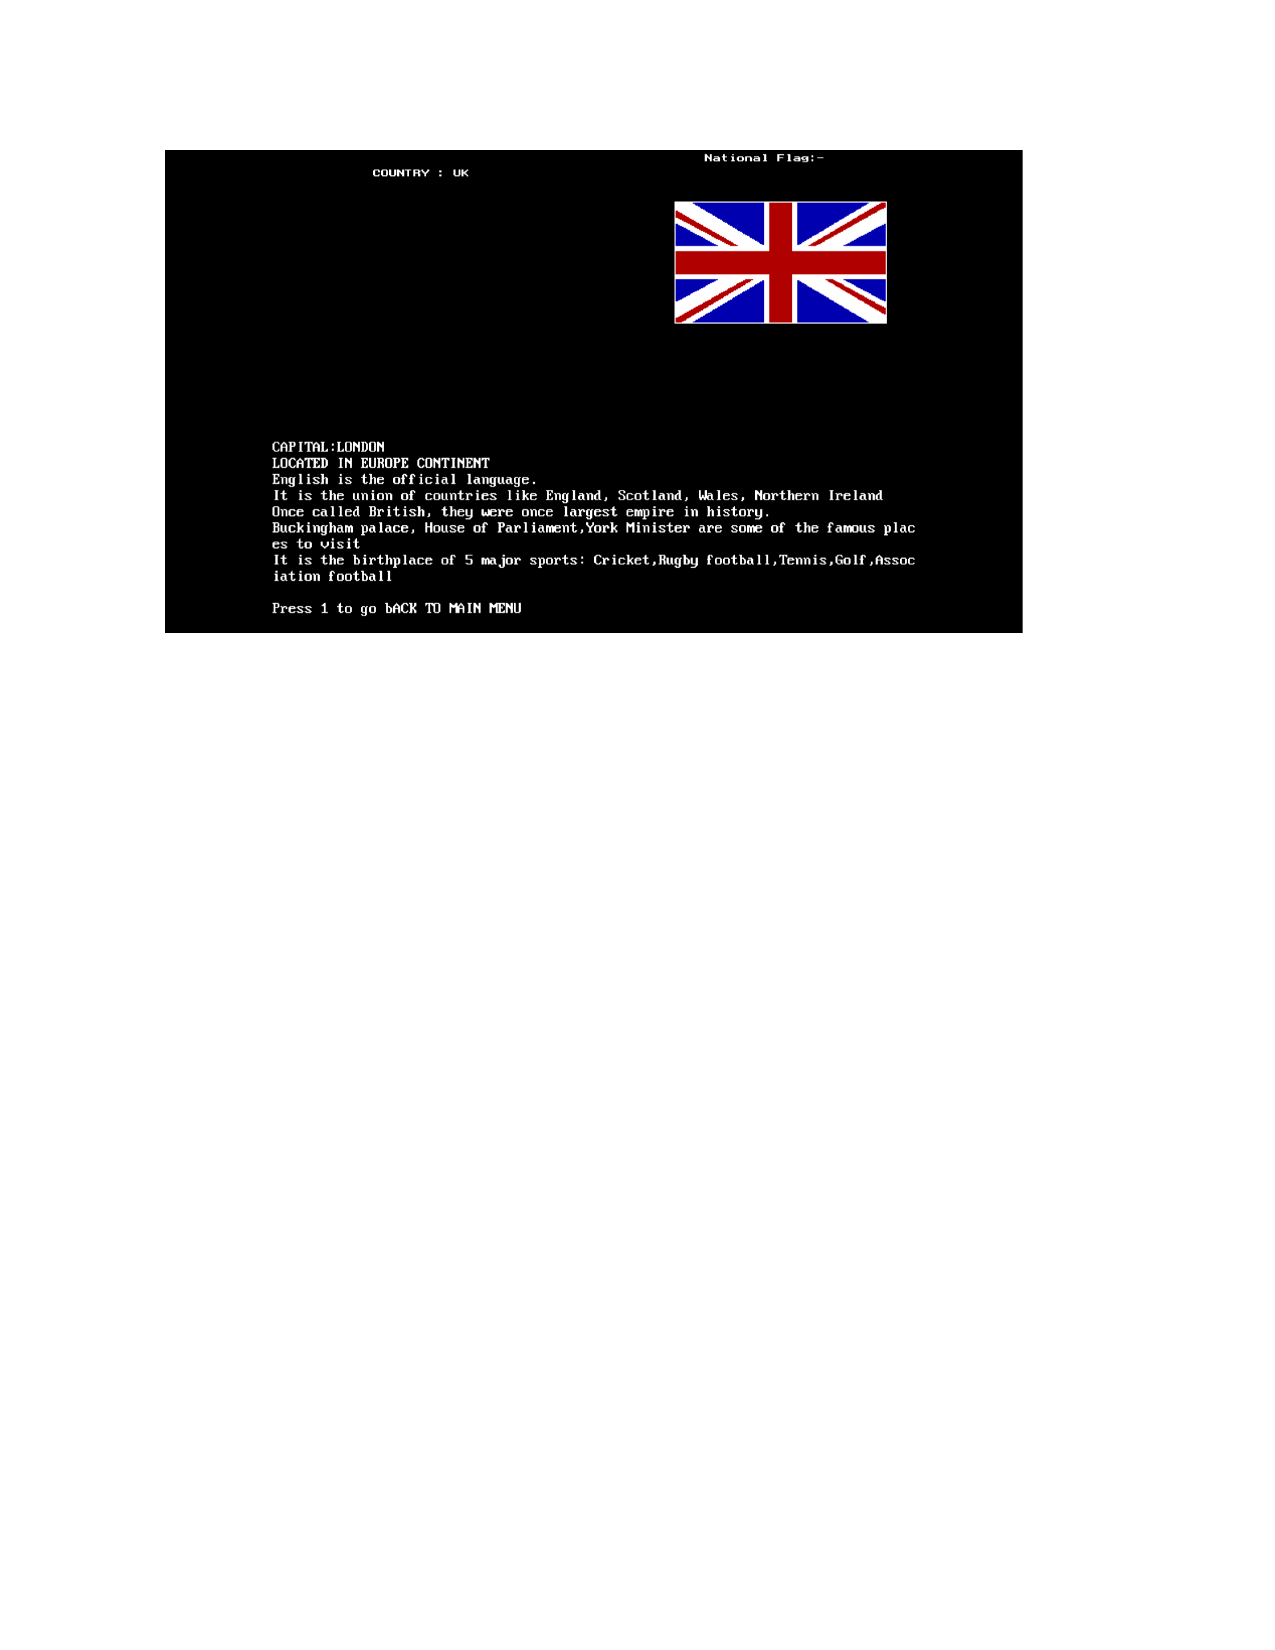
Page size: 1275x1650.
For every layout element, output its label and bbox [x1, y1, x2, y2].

picture [165, 150, 1023, 633]
